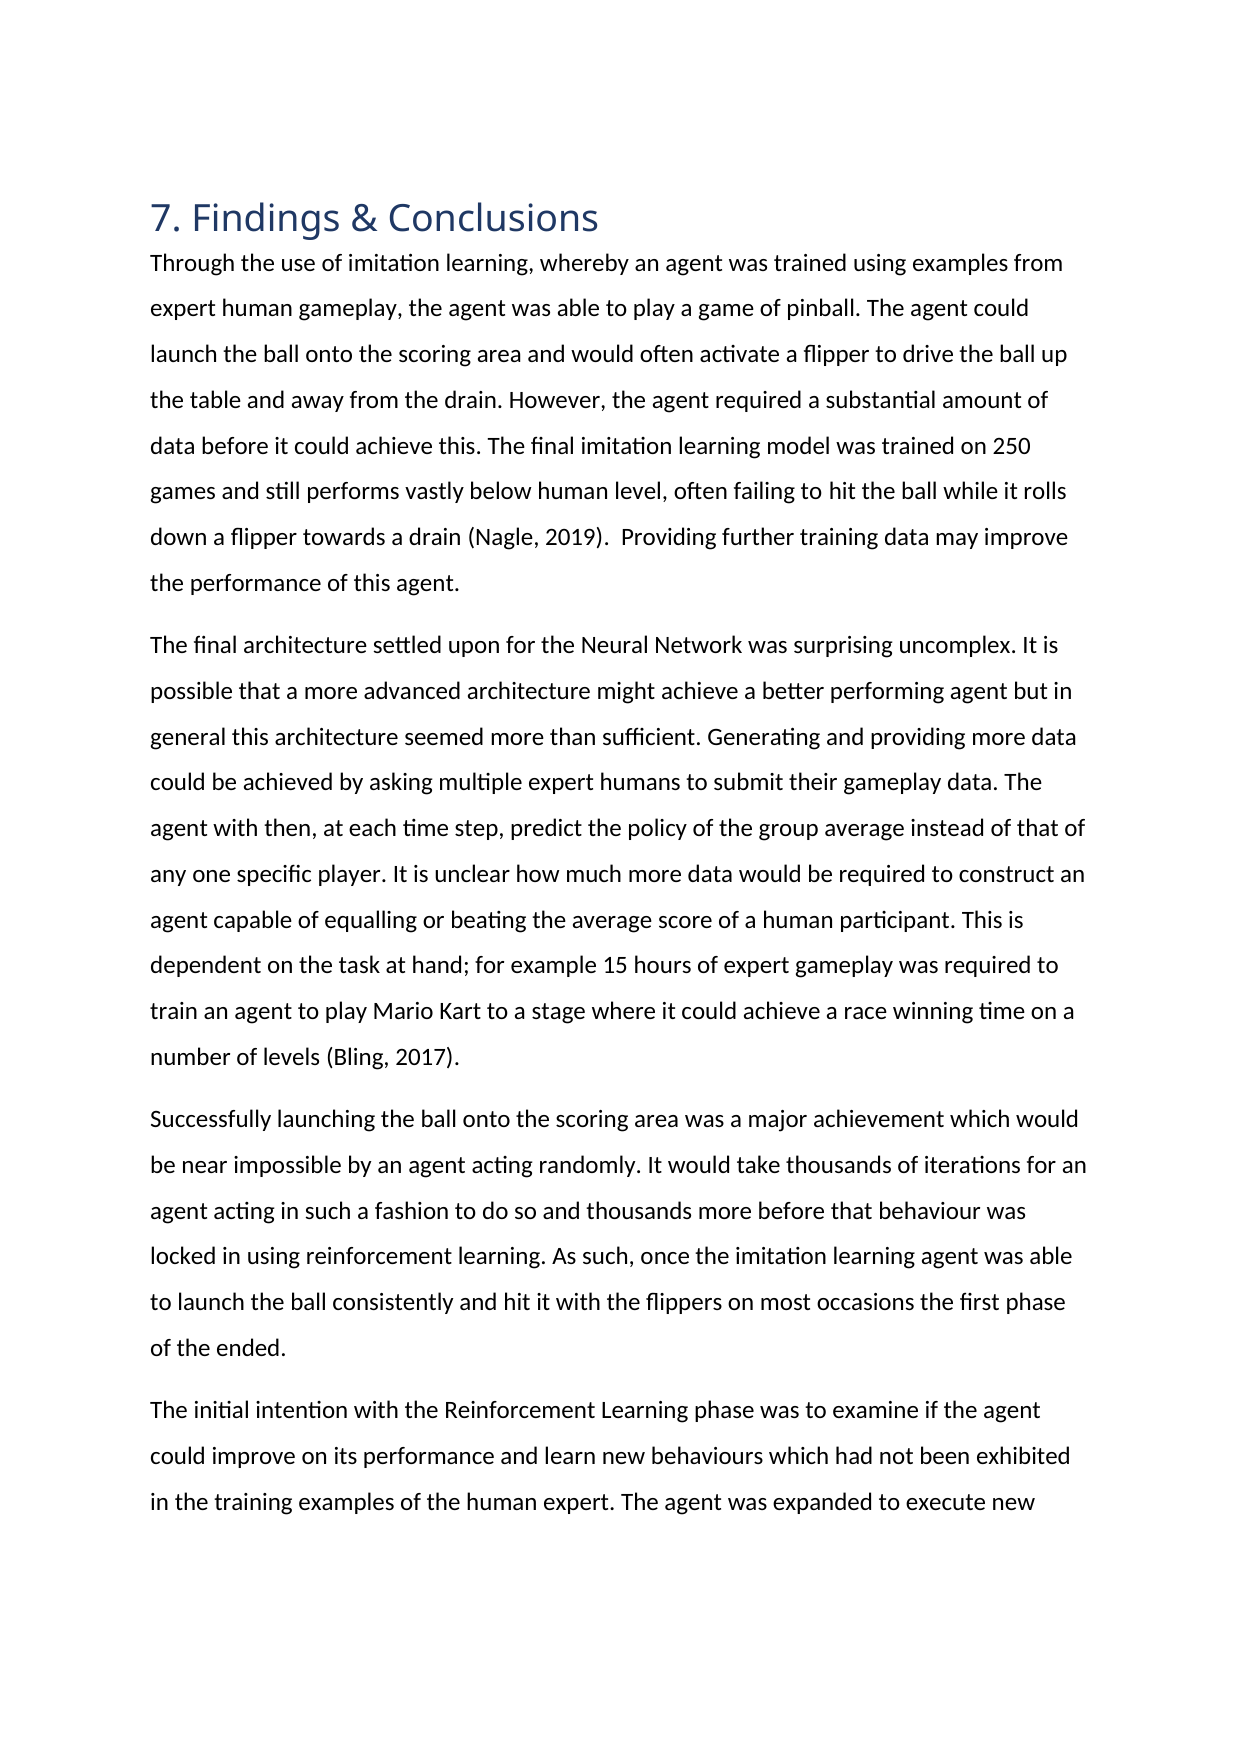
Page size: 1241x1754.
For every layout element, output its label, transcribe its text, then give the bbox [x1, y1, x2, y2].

subtitle 7. Findings & Conclusions [150, 192, 1090, 243]
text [150, 1394, 1090, 1516]
text The final architecture settled upon for the Neural Network was surprising uncomplex. It is possible that a more advanced architecture might achieve a better performing agent but in general this architecture seemed more than sufficient. Generating and providing more data could be achieved by asking multiple expert humans to submit their gameplay data. The agent with then, at each time step, predict the policy of the group average instead of that of any one specific player. It is unclear how much more data would be required to construct an agent capable of equalling or beating the average score of a human participant. This is dependent on the task at hand; for example 15 hours of expert gameplay was required to train an agent to play Mario Kart to a stage where it could achieve a race winning time on a number of levels . [150, 629, 1090, 1071]
text Through the use of imitation learning, whereby an agent was trained using examples from expert human gameplay, the agent was able to play a game of pinball. The agent could launch the ball onto the scoring area and would often activate a flipper to drive the ball up the table and away from the drain. However, the agent required a substantial amount of data before it could achieve this. The final imitation learning model was trained on 250 games and still performs vastly below human level, often failing to hit the ball while it rolls down a flipper towards a drain . Providing further training data may improve the performance of this agent. [150, 247, 1090, 597]
text Successfully launching the ball onto the scoring area was a major achievement which would be near impossible by an agent acting randomly. It would take thousands of iterations for an agent acting in such a fashion to do so and thousands more before that behaviour was locked in using reinforcement learning. As such, once the imitation learning agent was able to launch the ball consistently and hit it with the flippers on most occasions the first phase of the ended. [150, 1103, 1090, 1362]
